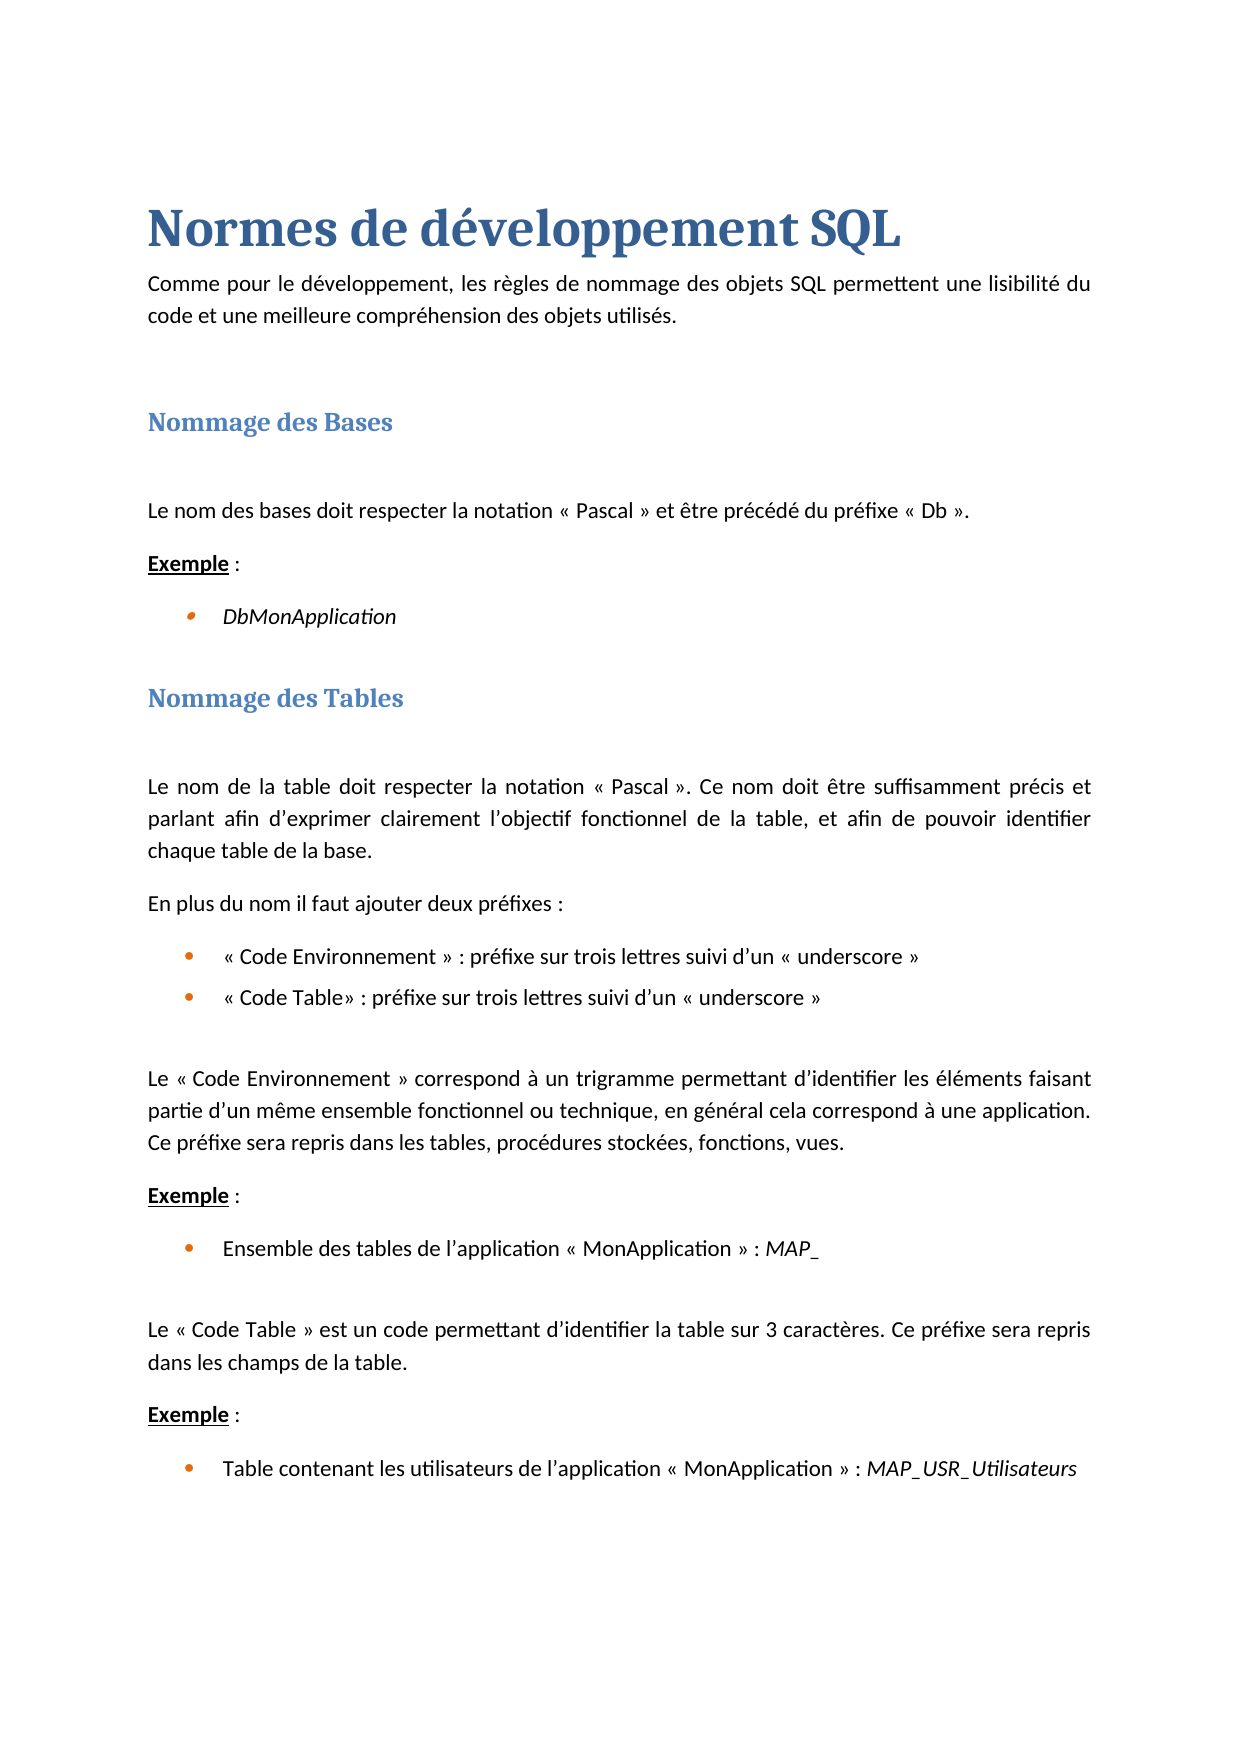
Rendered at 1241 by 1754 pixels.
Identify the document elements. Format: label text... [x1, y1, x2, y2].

text Le « Code Table » est un code permettant d’identifier la table sur 3 caractères. Ce préfixe sera repris dans les champs de la table. [148, 1315, 1093, 1376]
text Le nom de la table doit respecter la notation « Pascal ». Ce nom doit être suffisamment précis et parlant afin d’exprimer clairement l’objectif fonctionnel de la table, et afin de pouvoir identifier chaque table de la base. [148, 772, 1093, 864]
text Le nom des bases doit respecter la notation « Pascal » et être précédé du préfixe « Db ». [148, 496, 1093, 524]
list Table contenant les utilisateurs de l’application « MonApplication » : MAP_USR_Utilisateurs [185, 1454, 1093, 1482]
subtitle Nommage des Tables [148, 683, 1093, 714]
list « Code Table» : préfixe sur trois lettres suivi d’un « underscore » [185, 983, 1093, 1011]
text Exemple : [148, 1401, 1093, 1429]
text Le « Code Environnement » correspond à un trigramme permettant d’identifier les éléments faisant partie d’un même ensemble fonctionnel ou technique, en général cela correspond à une application. Ce préfixe sera repris dans les tables, procédures stockées, fonctions, vues. [148, 1064, 1093, 1156]
list « Code Environnement » : préfixe sur trois lettres suivi d’un « underscore » [185, 942, 1093, 970]
subtitle Nommage des Bases [148, 407, 1093, 438]
list DbMonApplication [185, 602, 1093, 630]
text En plus du nom il faut ajouter deux préfixes : [148, 889, 1093, 917]
text Exemple : [148, 1181, 1093, 1209]
subtitle Normes de développement SQL [148, 198, 1093, 260]
list Ensemble des tables de l’application « MonApplication » : MAP_ [185, 1234, 1093, 1262]
text Exemple : [148, 549, 1093, 577]
text Comme pour le développement, les règles de nommage des objets SQL permettent une lisibilité du code et une meilleure compréhension des objets utilisés. [148, 269, 1093, 329]
